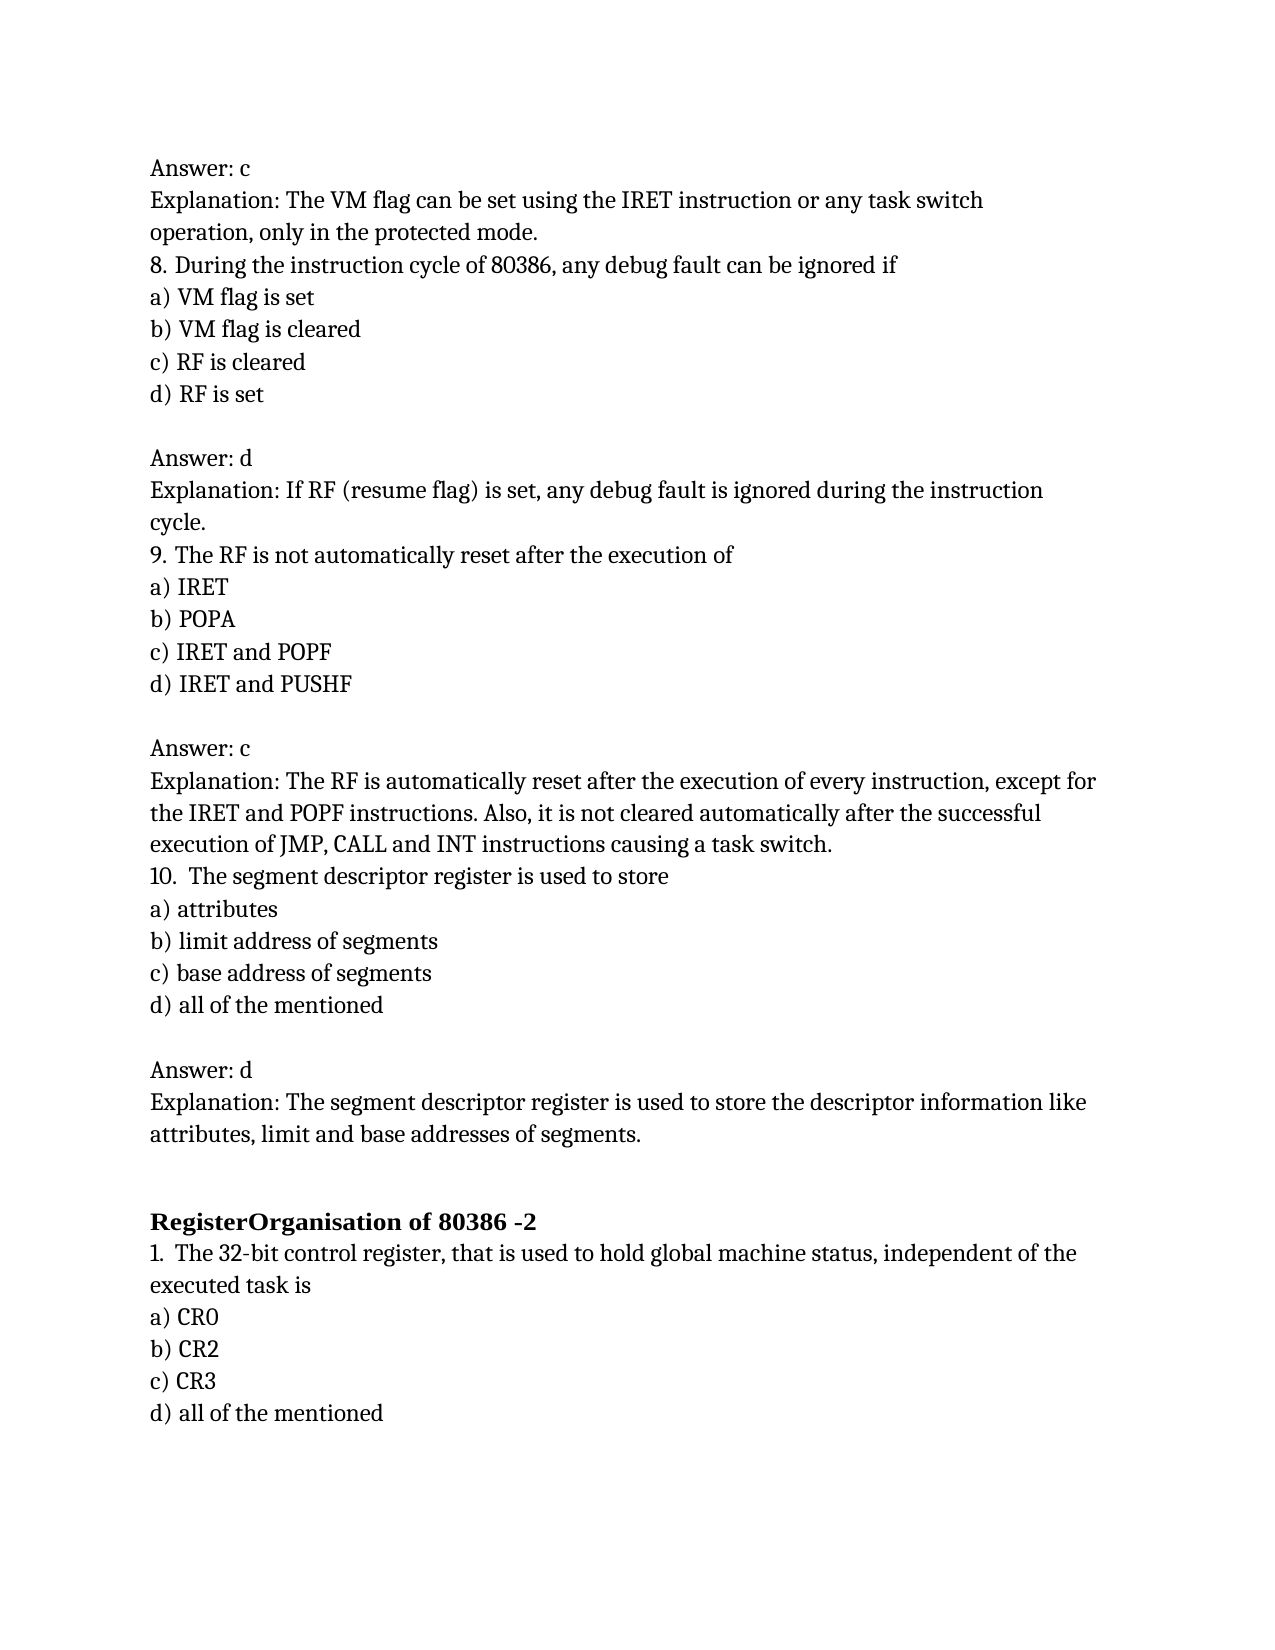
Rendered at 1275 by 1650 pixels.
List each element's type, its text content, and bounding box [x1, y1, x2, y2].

text Explanation: The VM flag can be set using the IRET instruction or any task switch operation, only in the protected mode. [150, 186, 1014, 247]
list POPA [150, 605, 1135, 634]
list RF is cleared [150, 347, 1135, 376]
list CR3 [150, 1367, 1135, 1396]
list CR0 [150, 1303, 1135, 1331]
text Answer: d [150, 444, 1135, 473]
list VM flag is cleared [150, 315, 1135, 344]
text Answer: d [150, 1056, 1135, 1084]
text Explanation: The segment descriptor register is used to store the descriptor information like attributes, limit and base addresses of segments. [150, 1088, 1092, 1149]
list VM flag is set [150, 283, 1135, 312]
list attributes [150, 894, 1135, 923]
subtitle RegisterOrganisation of 80386 -2 [150, 1207, 1135, 1235]
list The segment descriptor register is used to store [150, 862, 1135, 891]
text Explanation: If RF (resume flag) is set, any debug fault is ignored during the instruction cycle. [150, 476, 1098, 537]
list CR2 [150, 1335, 1135, 1364]
list IRET and PUSHF [150, 670, 1135, 698]
list all of the mentioned [150, 1399, 1135, 1428]
list IRET [150, 573, 1135, 602]
text Answer: c [150, 734, 1135, 763]
list The RF is not automatically reset after the execution of [150, 540, 1135, 569]
list IRET and POPF [150, 638, 1135, 666]
list RF is set [150, 380, 1135, 408]
list During the instruction cycle of 80386, any debug fault can be ignored if [150, 251, 1135, 279]
list base address of segments [150, 959, 1135, 988]
text Explanation: The RF is automatically reset after the execution of every instruction, except for the IRET and POPF instructions. Also, it is not cleared automatically after the successful execution of JMP, CALL and INT instructions causing a task switch. [150, 767, 1122, 859]
text Answer: c [150, 153, 1135, 182]
list The 32-bit control register, that is used to hold global machine status, independent of the executed task is [150, 1239, 1120, 1299]
list all of the mentioned [150, 991, 1135, 1020]
list limit address of segments [150, 927, 1135, 955]
